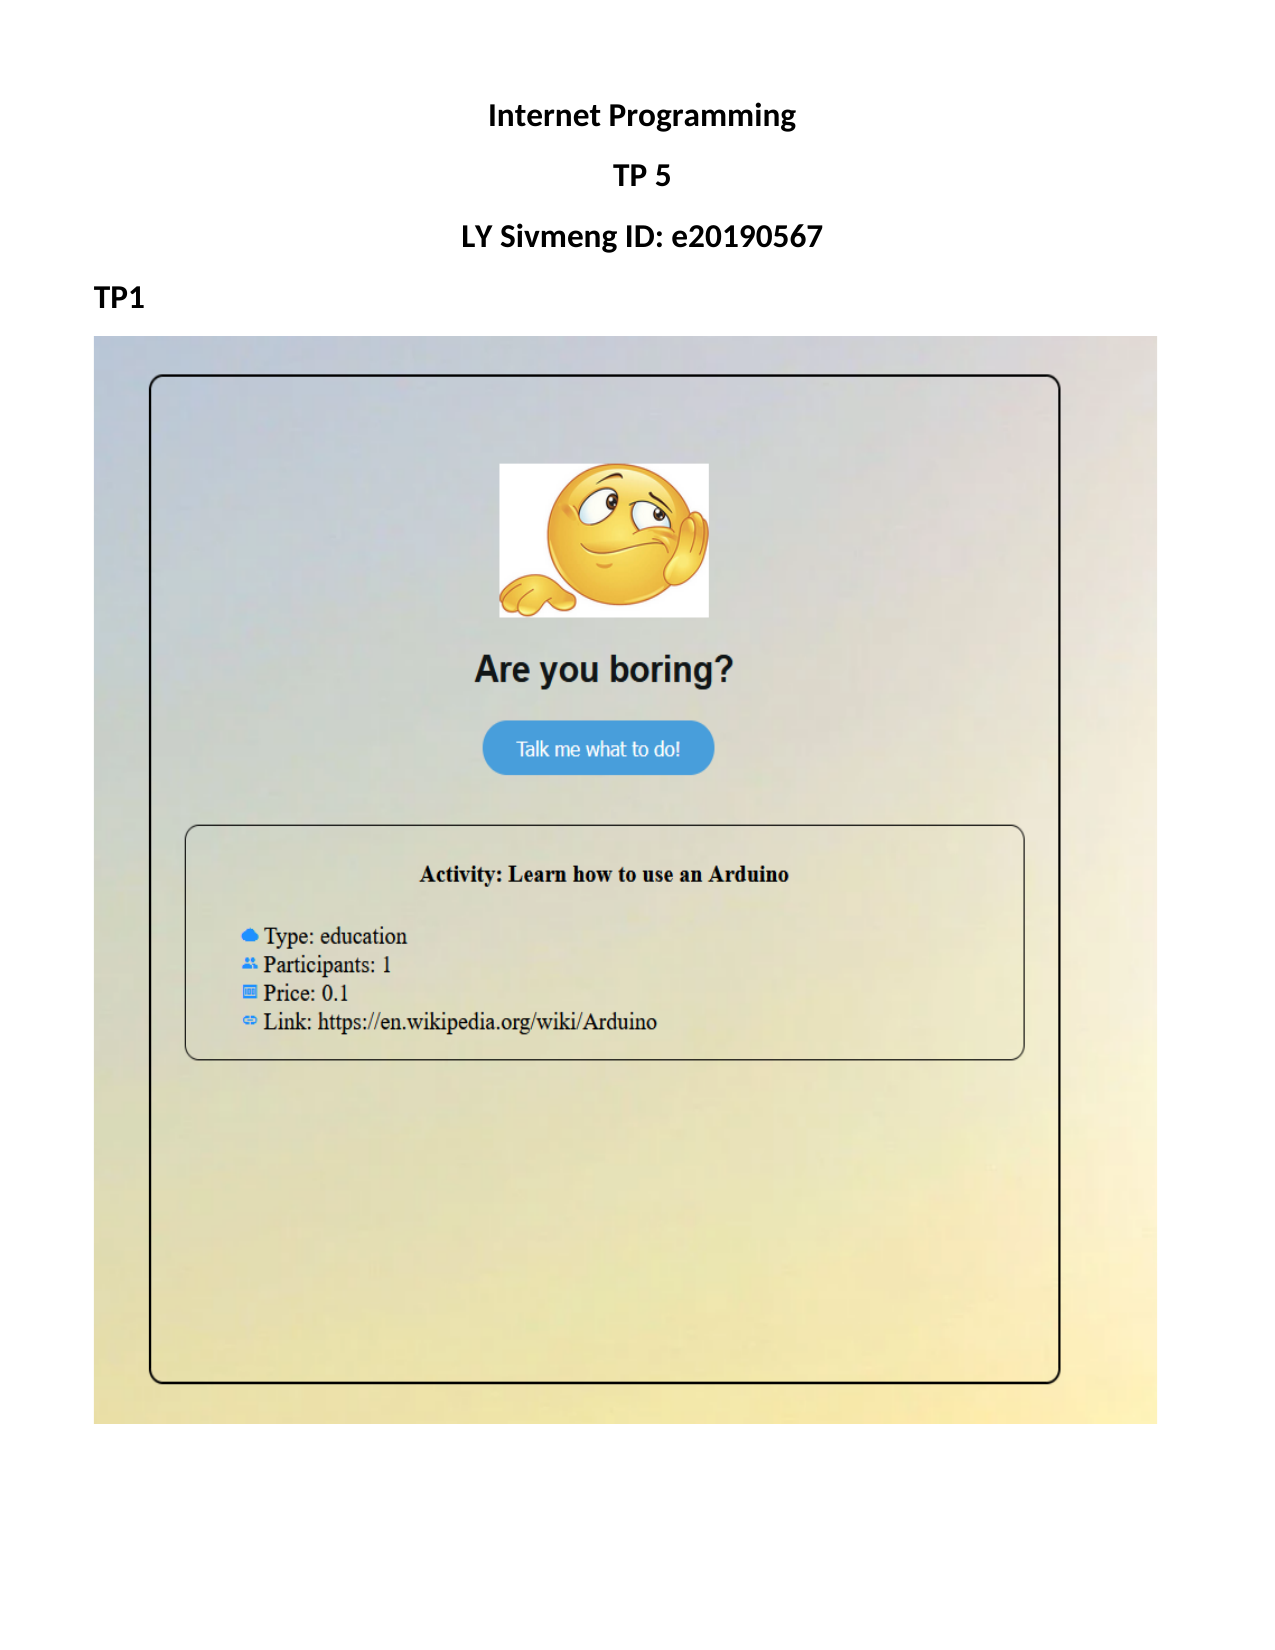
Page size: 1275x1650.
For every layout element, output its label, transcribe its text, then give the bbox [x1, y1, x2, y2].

text TP1 [94, 276, 1191, 316]
text LY Sivmeng ID: e20190567 [94, 215, 1191, 256]
text Internet Programming [94, 94, 1191, 134]
picture [93, 336, 1158, 1424]
text TP 5 [94, 154, 1191, 195]
